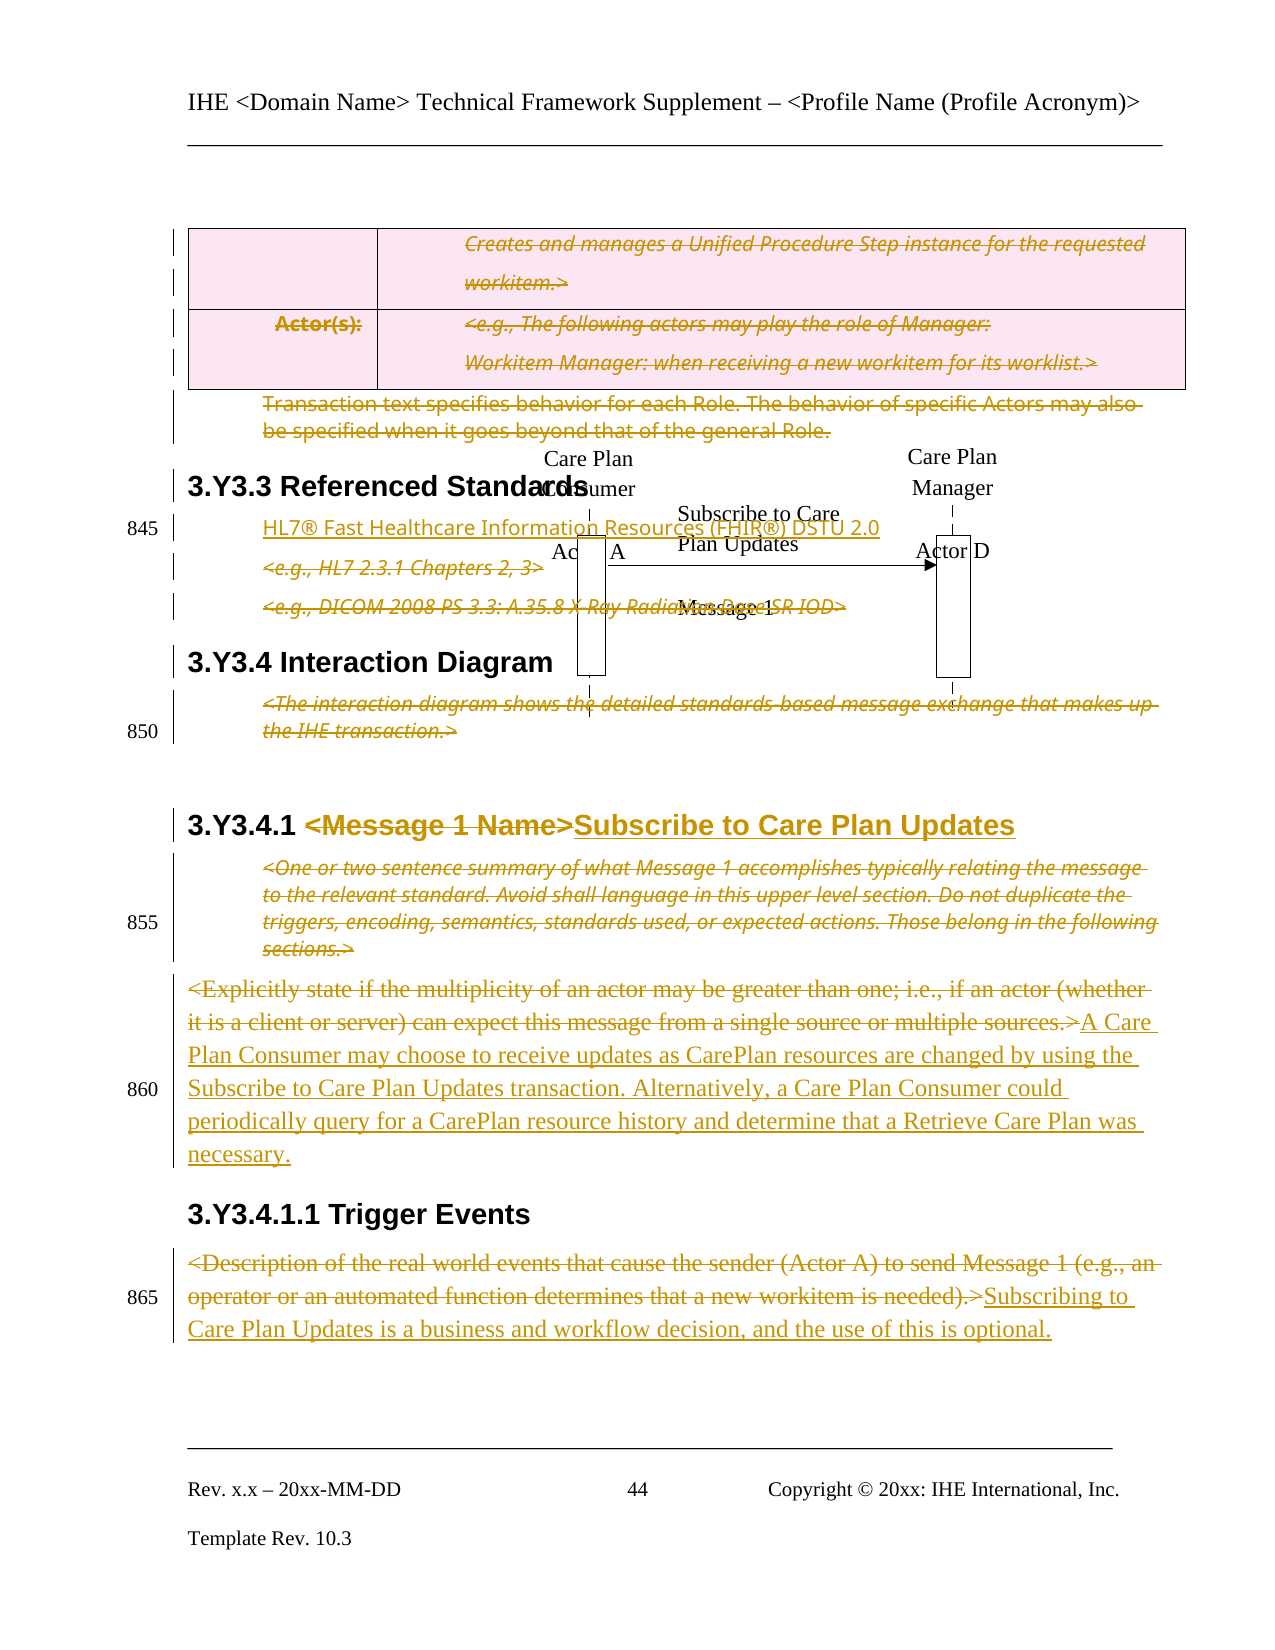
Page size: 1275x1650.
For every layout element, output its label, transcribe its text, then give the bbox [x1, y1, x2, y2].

subtitle 3.Y3.4.1 [187, 808, 1162, 842]
subtitle 3.Y3.4 Interaction Diagram [187, 645, 1162, 678]
subtitle 3.Y3.3 Referenced Standards [187, 469, 1162, 502]
subtitle 3.Y3.4.1.1 Trigger Events [187, 1197, 1162, 1231]
